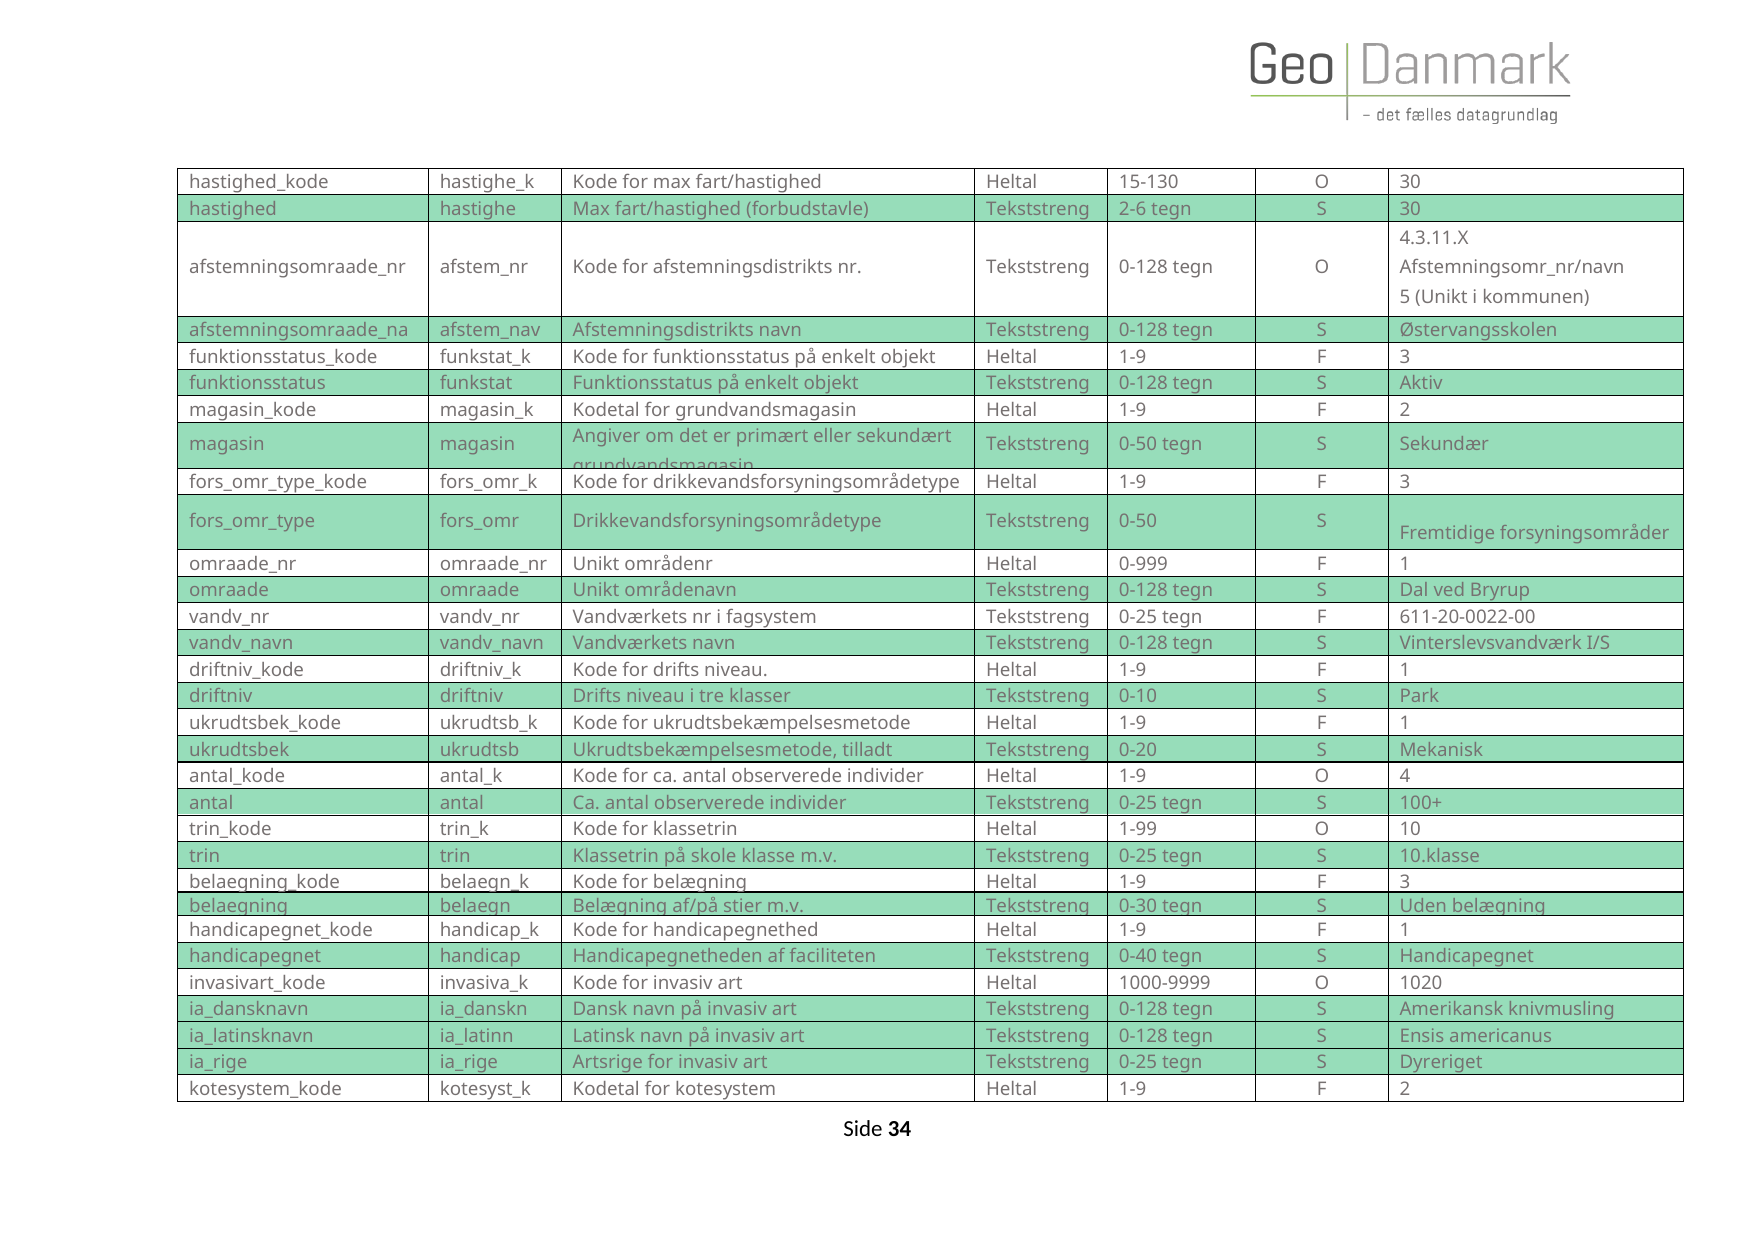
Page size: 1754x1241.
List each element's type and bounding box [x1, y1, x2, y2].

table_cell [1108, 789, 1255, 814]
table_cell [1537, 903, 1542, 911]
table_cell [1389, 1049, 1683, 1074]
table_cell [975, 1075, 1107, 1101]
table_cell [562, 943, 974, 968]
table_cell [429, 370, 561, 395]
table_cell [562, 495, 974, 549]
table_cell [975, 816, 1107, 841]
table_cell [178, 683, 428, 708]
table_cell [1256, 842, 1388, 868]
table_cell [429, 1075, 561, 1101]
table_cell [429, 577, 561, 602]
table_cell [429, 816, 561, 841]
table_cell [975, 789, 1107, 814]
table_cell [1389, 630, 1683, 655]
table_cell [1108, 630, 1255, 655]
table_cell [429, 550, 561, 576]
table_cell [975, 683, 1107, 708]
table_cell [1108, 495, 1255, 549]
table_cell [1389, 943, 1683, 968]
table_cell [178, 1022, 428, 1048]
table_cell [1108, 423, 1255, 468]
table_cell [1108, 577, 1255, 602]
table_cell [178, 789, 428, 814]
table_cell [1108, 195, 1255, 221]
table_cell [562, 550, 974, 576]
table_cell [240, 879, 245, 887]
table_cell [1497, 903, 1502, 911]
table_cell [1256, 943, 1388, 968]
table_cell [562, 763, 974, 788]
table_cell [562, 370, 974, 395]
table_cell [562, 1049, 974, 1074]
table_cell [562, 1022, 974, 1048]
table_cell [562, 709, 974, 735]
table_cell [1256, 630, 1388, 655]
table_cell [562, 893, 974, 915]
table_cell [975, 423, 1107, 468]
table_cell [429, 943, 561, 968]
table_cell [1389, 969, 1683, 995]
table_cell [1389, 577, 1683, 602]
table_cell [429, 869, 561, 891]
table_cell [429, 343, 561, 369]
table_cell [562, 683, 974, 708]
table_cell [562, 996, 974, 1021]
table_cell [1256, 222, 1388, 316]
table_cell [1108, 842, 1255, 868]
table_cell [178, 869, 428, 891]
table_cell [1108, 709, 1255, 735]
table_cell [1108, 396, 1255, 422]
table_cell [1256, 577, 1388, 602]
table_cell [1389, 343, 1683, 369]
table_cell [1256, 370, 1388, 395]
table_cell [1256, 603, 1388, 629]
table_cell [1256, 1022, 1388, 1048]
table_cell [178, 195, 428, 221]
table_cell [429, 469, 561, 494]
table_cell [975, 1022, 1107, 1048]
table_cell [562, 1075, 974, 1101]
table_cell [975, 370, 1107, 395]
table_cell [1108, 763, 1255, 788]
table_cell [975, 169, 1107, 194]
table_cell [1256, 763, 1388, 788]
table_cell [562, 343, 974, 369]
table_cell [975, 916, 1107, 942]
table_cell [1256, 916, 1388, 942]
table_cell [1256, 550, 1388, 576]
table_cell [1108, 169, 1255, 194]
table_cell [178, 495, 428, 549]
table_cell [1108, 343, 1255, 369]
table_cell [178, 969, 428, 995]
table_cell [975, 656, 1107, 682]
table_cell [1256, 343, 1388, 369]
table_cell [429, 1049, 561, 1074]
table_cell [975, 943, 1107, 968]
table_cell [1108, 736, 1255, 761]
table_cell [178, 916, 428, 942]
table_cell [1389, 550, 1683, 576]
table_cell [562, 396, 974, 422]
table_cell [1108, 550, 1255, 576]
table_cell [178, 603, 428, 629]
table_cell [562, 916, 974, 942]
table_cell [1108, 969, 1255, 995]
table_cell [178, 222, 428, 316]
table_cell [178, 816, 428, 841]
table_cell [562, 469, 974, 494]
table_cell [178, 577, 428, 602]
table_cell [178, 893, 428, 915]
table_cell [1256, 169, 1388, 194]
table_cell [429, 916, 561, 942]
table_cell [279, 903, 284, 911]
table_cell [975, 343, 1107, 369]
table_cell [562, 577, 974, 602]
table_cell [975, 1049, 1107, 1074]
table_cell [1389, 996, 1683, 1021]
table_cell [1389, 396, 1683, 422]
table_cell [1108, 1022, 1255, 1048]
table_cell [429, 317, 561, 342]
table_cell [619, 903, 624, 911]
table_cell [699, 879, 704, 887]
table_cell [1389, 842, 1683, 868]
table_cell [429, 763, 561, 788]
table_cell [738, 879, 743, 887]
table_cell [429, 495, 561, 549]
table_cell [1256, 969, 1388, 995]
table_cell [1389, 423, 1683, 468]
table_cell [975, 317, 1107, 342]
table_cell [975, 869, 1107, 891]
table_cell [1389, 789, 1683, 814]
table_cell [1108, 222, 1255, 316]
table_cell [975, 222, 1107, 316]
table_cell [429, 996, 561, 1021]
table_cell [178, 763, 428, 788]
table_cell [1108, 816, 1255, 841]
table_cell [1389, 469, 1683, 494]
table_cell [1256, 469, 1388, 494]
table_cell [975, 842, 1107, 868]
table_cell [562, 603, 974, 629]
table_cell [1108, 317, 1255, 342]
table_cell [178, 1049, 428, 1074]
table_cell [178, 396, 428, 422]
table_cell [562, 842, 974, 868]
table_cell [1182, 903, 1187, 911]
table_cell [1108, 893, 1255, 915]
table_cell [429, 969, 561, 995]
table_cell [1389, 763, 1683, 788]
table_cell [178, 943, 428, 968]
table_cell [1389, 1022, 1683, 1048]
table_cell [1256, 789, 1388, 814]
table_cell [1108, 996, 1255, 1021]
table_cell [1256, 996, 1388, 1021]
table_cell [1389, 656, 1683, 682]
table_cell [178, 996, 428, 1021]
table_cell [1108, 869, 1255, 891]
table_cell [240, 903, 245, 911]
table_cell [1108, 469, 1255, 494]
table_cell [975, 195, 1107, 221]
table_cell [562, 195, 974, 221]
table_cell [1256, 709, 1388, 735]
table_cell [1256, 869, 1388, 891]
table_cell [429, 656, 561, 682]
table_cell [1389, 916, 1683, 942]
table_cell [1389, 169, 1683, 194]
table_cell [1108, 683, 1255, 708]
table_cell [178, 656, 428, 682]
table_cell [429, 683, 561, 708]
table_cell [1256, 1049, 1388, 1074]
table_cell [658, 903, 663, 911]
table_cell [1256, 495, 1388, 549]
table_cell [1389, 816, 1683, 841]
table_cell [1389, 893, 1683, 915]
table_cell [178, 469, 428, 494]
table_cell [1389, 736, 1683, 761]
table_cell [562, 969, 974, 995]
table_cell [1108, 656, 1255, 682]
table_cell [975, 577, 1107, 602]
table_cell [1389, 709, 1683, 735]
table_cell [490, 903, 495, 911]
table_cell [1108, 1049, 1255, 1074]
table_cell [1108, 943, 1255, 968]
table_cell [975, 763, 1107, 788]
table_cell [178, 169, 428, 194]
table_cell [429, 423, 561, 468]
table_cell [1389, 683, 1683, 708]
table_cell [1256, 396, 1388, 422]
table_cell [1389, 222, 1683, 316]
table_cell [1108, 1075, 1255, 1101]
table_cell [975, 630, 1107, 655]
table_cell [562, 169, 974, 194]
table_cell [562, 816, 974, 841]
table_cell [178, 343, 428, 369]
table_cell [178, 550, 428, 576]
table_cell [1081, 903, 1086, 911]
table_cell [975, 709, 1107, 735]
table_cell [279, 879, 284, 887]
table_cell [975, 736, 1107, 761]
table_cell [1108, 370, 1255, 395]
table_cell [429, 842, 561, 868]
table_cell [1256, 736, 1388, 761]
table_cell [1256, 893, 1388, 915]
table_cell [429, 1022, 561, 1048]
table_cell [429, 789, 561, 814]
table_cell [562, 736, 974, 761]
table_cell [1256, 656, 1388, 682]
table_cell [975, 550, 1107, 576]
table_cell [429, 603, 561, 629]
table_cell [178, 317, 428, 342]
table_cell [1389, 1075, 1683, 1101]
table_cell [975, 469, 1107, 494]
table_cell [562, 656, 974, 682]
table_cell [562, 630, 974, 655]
picture [1244, 32, 1577, 132]
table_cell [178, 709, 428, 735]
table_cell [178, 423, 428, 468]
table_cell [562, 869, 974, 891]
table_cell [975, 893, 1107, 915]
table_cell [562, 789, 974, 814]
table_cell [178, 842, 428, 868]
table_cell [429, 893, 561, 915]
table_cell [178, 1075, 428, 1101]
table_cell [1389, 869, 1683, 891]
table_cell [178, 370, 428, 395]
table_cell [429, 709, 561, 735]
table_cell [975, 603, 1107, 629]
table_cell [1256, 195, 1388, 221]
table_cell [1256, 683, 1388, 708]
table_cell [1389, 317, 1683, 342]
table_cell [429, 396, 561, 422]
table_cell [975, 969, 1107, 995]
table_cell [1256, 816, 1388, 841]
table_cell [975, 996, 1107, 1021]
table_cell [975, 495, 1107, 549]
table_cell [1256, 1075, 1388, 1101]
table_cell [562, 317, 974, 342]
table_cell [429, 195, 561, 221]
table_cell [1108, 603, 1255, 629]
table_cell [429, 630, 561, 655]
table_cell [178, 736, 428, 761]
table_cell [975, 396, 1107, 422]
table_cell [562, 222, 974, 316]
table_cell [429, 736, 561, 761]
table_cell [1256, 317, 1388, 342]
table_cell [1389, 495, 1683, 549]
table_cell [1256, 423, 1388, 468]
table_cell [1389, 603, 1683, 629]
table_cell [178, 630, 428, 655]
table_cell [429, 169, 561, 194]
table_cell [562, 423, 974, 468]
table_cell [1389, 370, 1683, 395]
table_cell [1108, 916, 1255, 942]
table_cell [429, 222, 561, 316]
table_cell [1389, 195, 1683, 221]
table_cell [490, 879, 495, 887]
